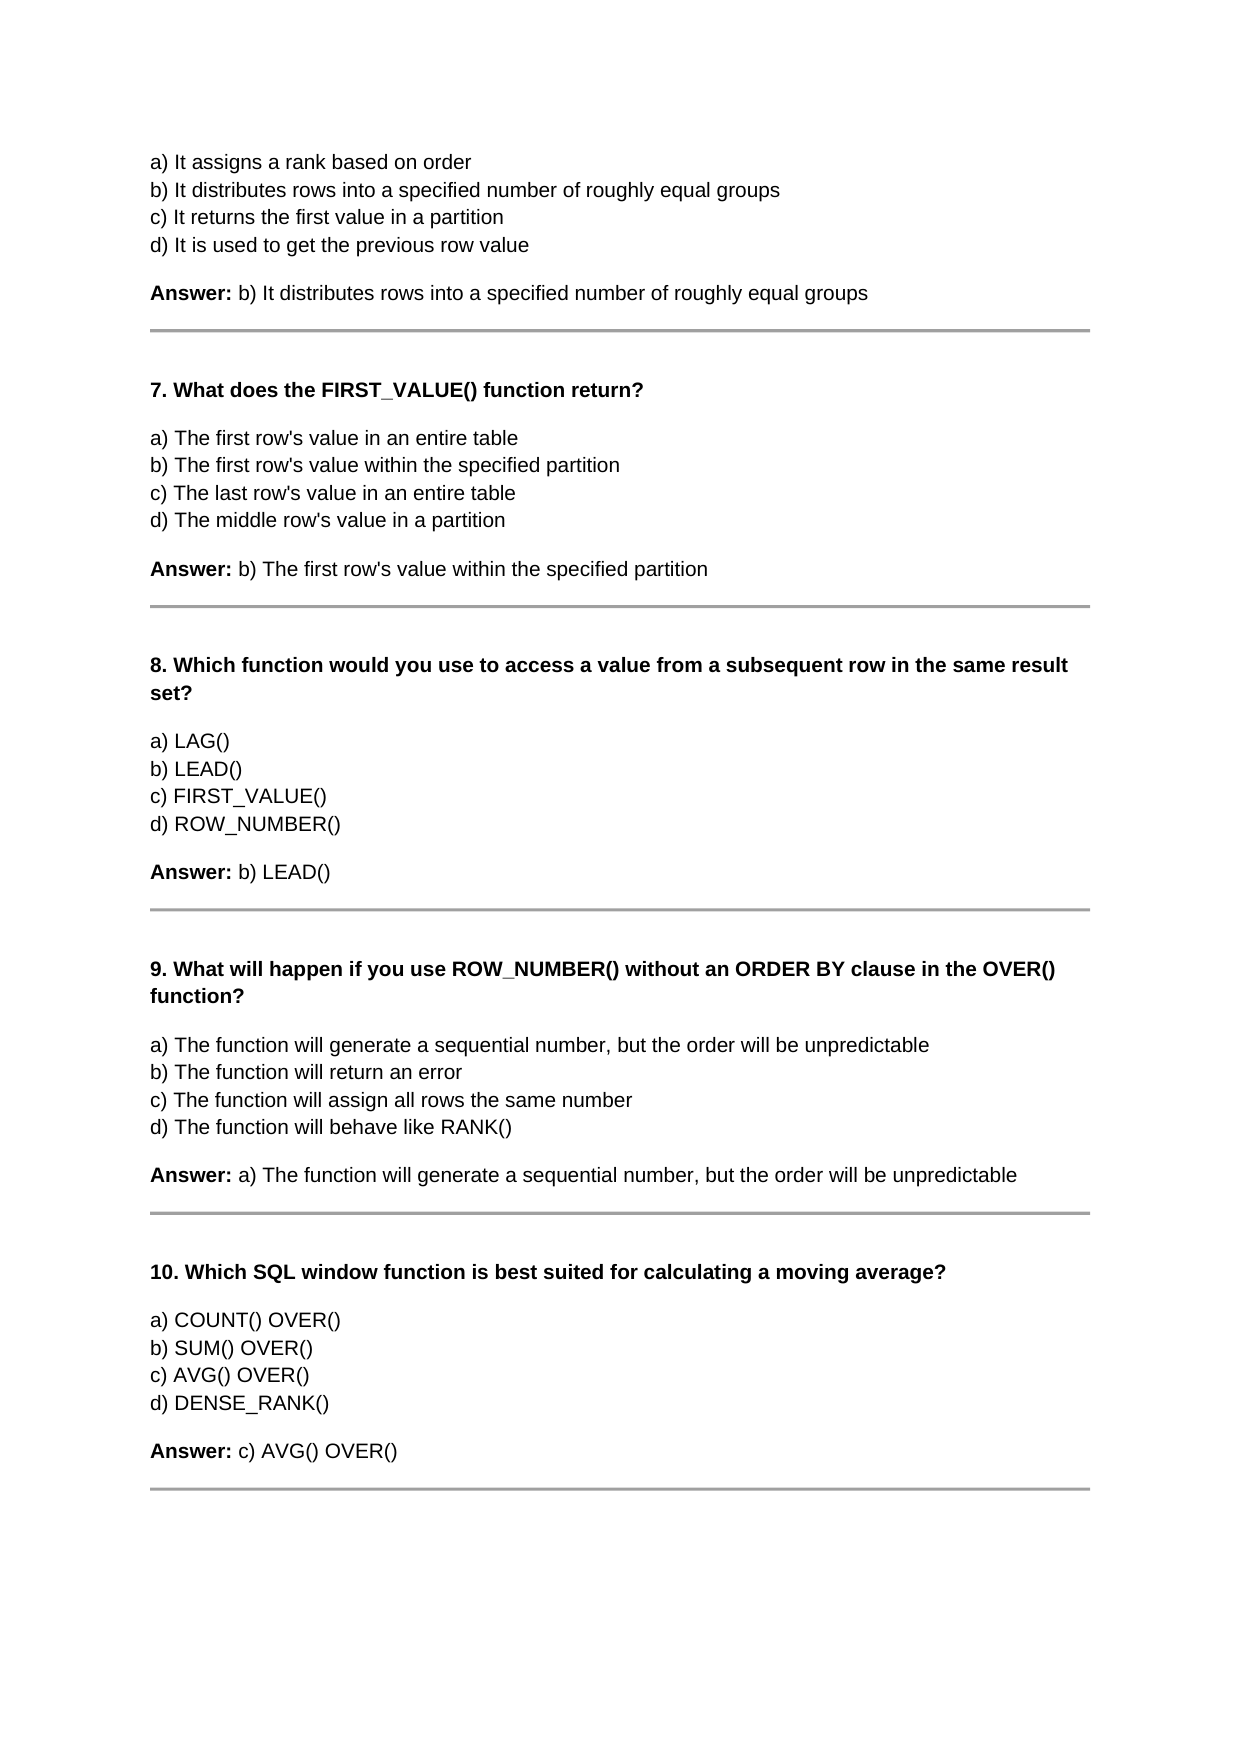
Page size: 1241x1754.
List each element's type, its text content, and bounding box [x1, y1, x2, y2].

text a) The function will generate a sequential number, but the order will be unpredictable b) The function will return an error c) The function will assign all rows the same number d) The function will behave like RANK() [150, 1032, 1090, 1139]
text 10. Which SQL window function is best suited for calculating a moving average? [150, 1260, 1090, 1284]
text 9. What will happen if you use ROW_NUMBER() without an ORDER BY clause in the OVER() function? [150, 957, 1090, 1008]
text Answer: b) LEAD() [150, 860, 1090, 884]
text Answer: b) The first row's value within the specified partition [150, 557, 1090, 581]
text a) COUNT() OVER() b) SUM() OVER() c) AVG() OVER() d) DENSE_RANK() [150, 1308, 1090, 1415]
text Answer: b) It distributes rows into a specified number of roughly equal groups [150, 281, 1090, 305]
text a) It assigns a rank based on order b) It distributes rows into a specified number of roughly equal groups c) It returns the first value in a partition d) It is used to get the previous row value [150, 150, 1090, 256]
text a) LAG() b) LEAD() c) FIRST_VALUE() d) ROW_NUMBER() [150, 729, 1090, 836]
text Answer: c) AVG() OVER() [150, 1439, 1090, 1463]
text 8. Which function would you use to access a value from a subsequent row in the same result set? [150, 653, 1090, 705]
text a) The first row's value in an entire table b) The first row's value within the specified partition c) The last row's value in an entire table d) The middle row's value in a partition [150, 426, 1090, 532]
text 7. What does the FIRST_VALUE() function return? [150, 377, 1090, 401]
text Answer: a) The function will generate a sequential number, but the order will be unpredictable [150, 1163, 1090, 1187]
